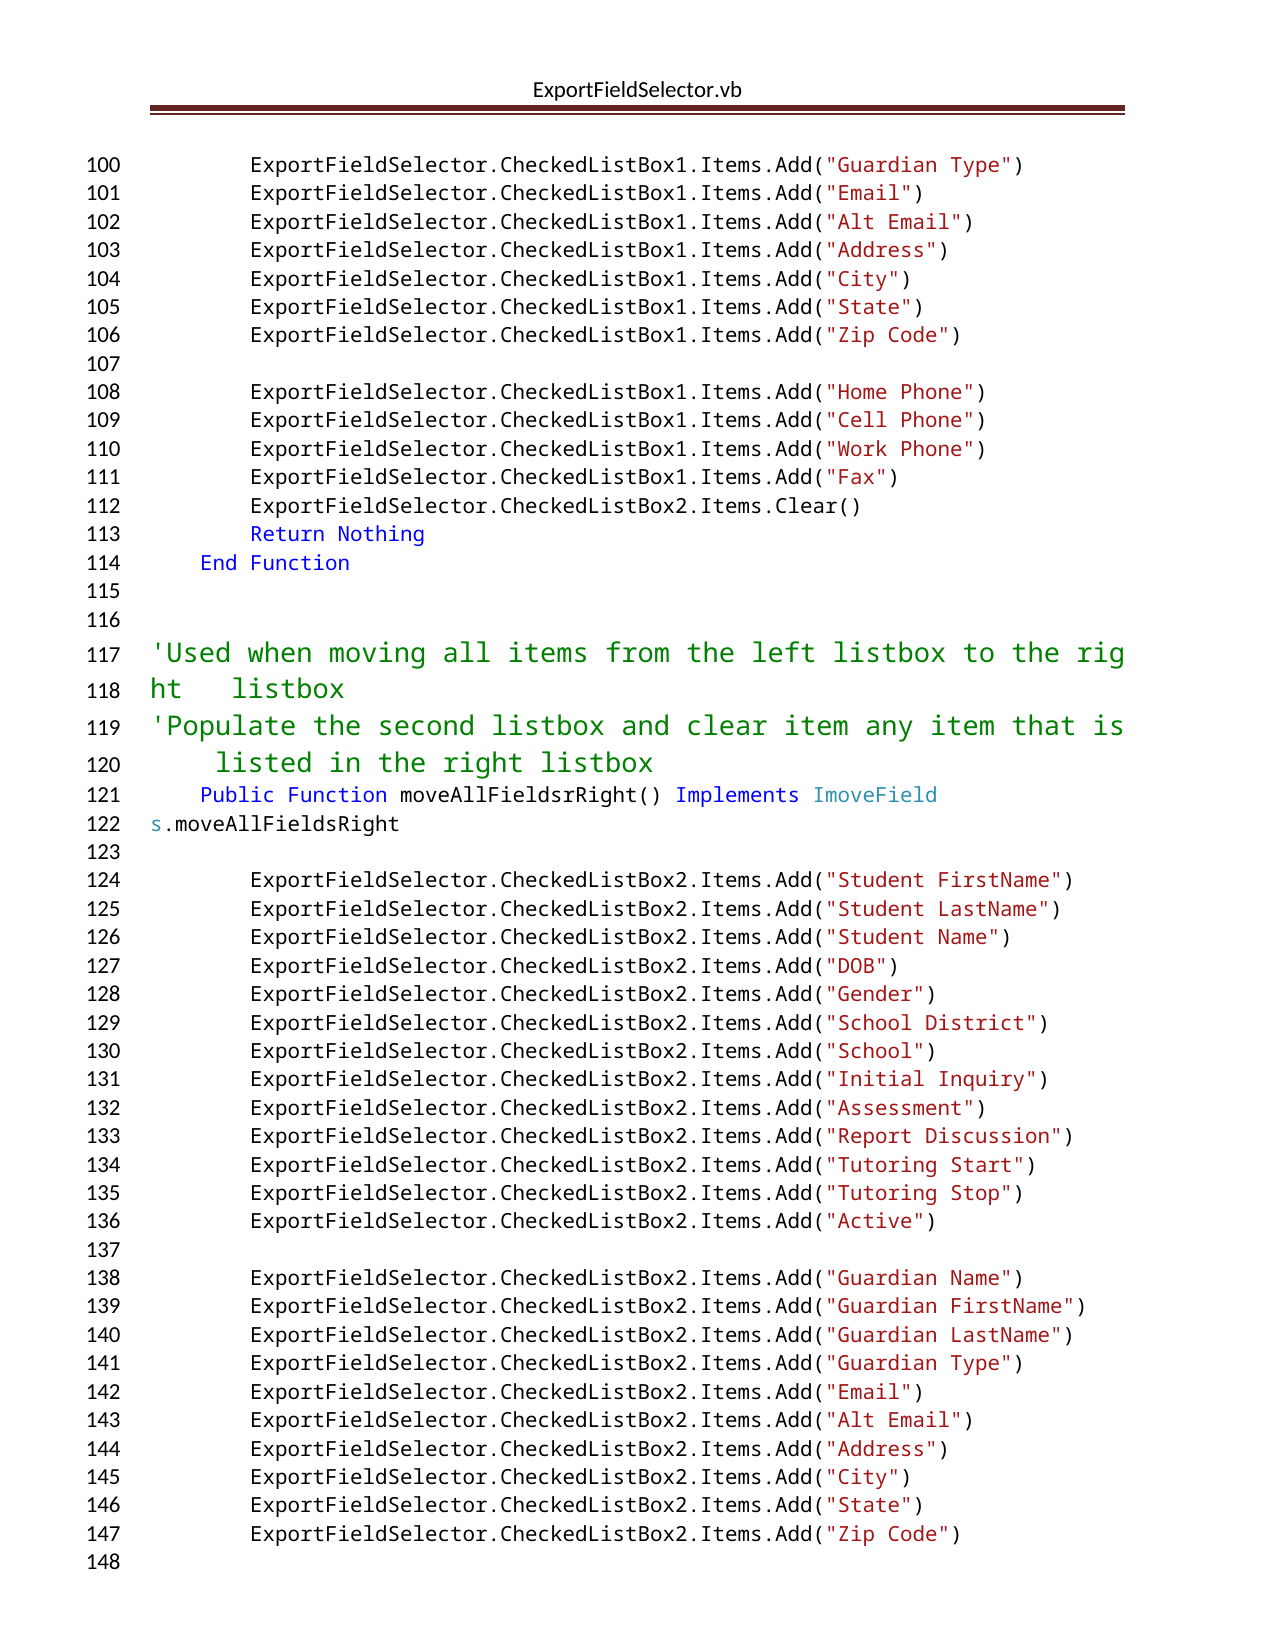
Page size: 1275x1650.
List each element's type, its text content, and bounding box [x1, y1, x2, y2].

text Public Function moveAllFieldsrRight() Implements ImoveFields.moveAllFieldsRight [150, 781, 1125, 837]
text ExportFieldSelector.CheckedListBox2.Items.Add("Guardian Name") [150, 1263, 1125, 1292]
text 'Used when moving all items from the left listbox to the right listbox [150, 633, 1125, 707]
text ExportFieldSelector.CheckedListBox1.Items.Add("Fax") [150, 462, 1125, 491]
text ExportFieldSelector.CheckedListBox1.Items.Add("Address") [150, 235, 1125, 264]
text ExportFieldSelector.CheckedListBox1.Items.Add("State") [150, 292, 1125, 321]
text ExportFieldSelector.CheckedListBox2.Items.Add("DOB") [150, 951, 1125, 979]
text ExportFieldSelector.CheckedListBox2.Items.Add("Tutoring Stop") [150, 1178, 1125, 1207]
text ExportFieldSelector.CheckedListBox2.Items.Add("Active") [150, 1207, 1125, 1235]
text ExportFieldSelector.CheckedListBox2.Items.Add("Email") [150, 1377, 1125, 1405]
text Return Nothing [150, 519, 1125, 548]
text ExportFieldSelector.CheckedListBox2.Items.Add("School") [150, 1036, 1125, 1064]
text ExportFieldSelector.CheckedListBox2.Items.Add("Gender") [150, 979, 1125, 1008]
text ExportFieldSelector.CheckedListBox1.Items.Add("Work Phone") [150, 434, 1125, 462]
text ExportFieldSelector.CheckedListBox2.Items.Add("Initial Inquiry") [150, 1064, 1125, 1093]
text ExportFieldSelector.CheckedListBox2.Items.Add("Assessment") [150, 1093, 1125, 1121]
text ExportFieldSelector.CheckedListBox2.Items.Add("Address") [150, 1434, 1125, 1462]
text ExportFieldSelector.CheckedListBox2.Items.Add("State") [150, 1491, 1125, 1519]
text ExportFieldSelector.CheckedListBox1.Items.Add("Guardian Type") [150, 150, 1125, 178]
text ExportFieldSelector.CheckedListBox2.Items.Add("Student Name") [150, 922, 1125, 951]
text ExportFieldSelector.CheckedListBox2.Items.Add("Guardian Type") [150, 1348, 1125, 1377]
text ExportFieldSelector.CheckedListBox2.Items.Add("Tutoring Start") [150, 1150, 1125, 1178]
text ExportFieldSelector.CheckedListBox2.Items.Add("City") [150, 1462, 1125, 1491]
text ExportFieldSelector.CheckedListBox1.Items.Add("Home Phone") [150, 377, 1125, 406]
text ExportFieldSelector.CheckedListBox1.Items.Add("Alt Email") [150, 207, 1125, 235]
text ExportFieldSelector.CheckedListBox2.Items.Add("Report Discussion") [150, 1121, 1125, 1150]
text ExportFieldSelector.CheckedListBox2.Items.Clear() [150, 491, 1125, 519]
text ExportFieldSelector.CheckedListBox2.Items.Add("Guardian FirstName") [150, 1292, 1125, 1320]
text 'Populate the second listbox and clear item any item that is listed in the right listbox [150, 707, 1125, 781]
text ExportFieldSelector.CheckedListBox1.Items.Add("City") [150, 264, 1125, 292]
text ExportFieldSelector.CheckedListBox1.Items.Add("Email") [150, 178, 1125, 207]
text ExportFieldSelector.CheckedListBox2.Items.Add("School District") [150, 1008, 1125, 1036]
text ExportFieldSelector.CheckedListBox1.Items.Add("Zip Code") [150, 321, 1125, 349]
text ExportFieldSelector.CheckedListBox2.Items.Add("Student LastName") [150, 894, 1125, 922]
text End Function [150, 548, 1125, 576]
text ExportFieldSelector.CheckedListBox2.Items.Add("Zip Code") [150, 1519, 1125, 1547]
text ExportFieldSelector.CheckedListBox1.Items.Add("Cell Phone") [150, 406, 1125, 434]
text ExportFieldSelector.CheckedListBox2.Items.Add("Guardian LastName") [150, 1320, 1125, 1348]
text ExportFieldSelector.CheckedListBox2.Items.Add("Alt Email") [150, 1405, 1125, 1434]
text ExportFieldSelector.CheckedListBox2.Items.Add("Student FirstName") [150, 865, 1125, 894]
